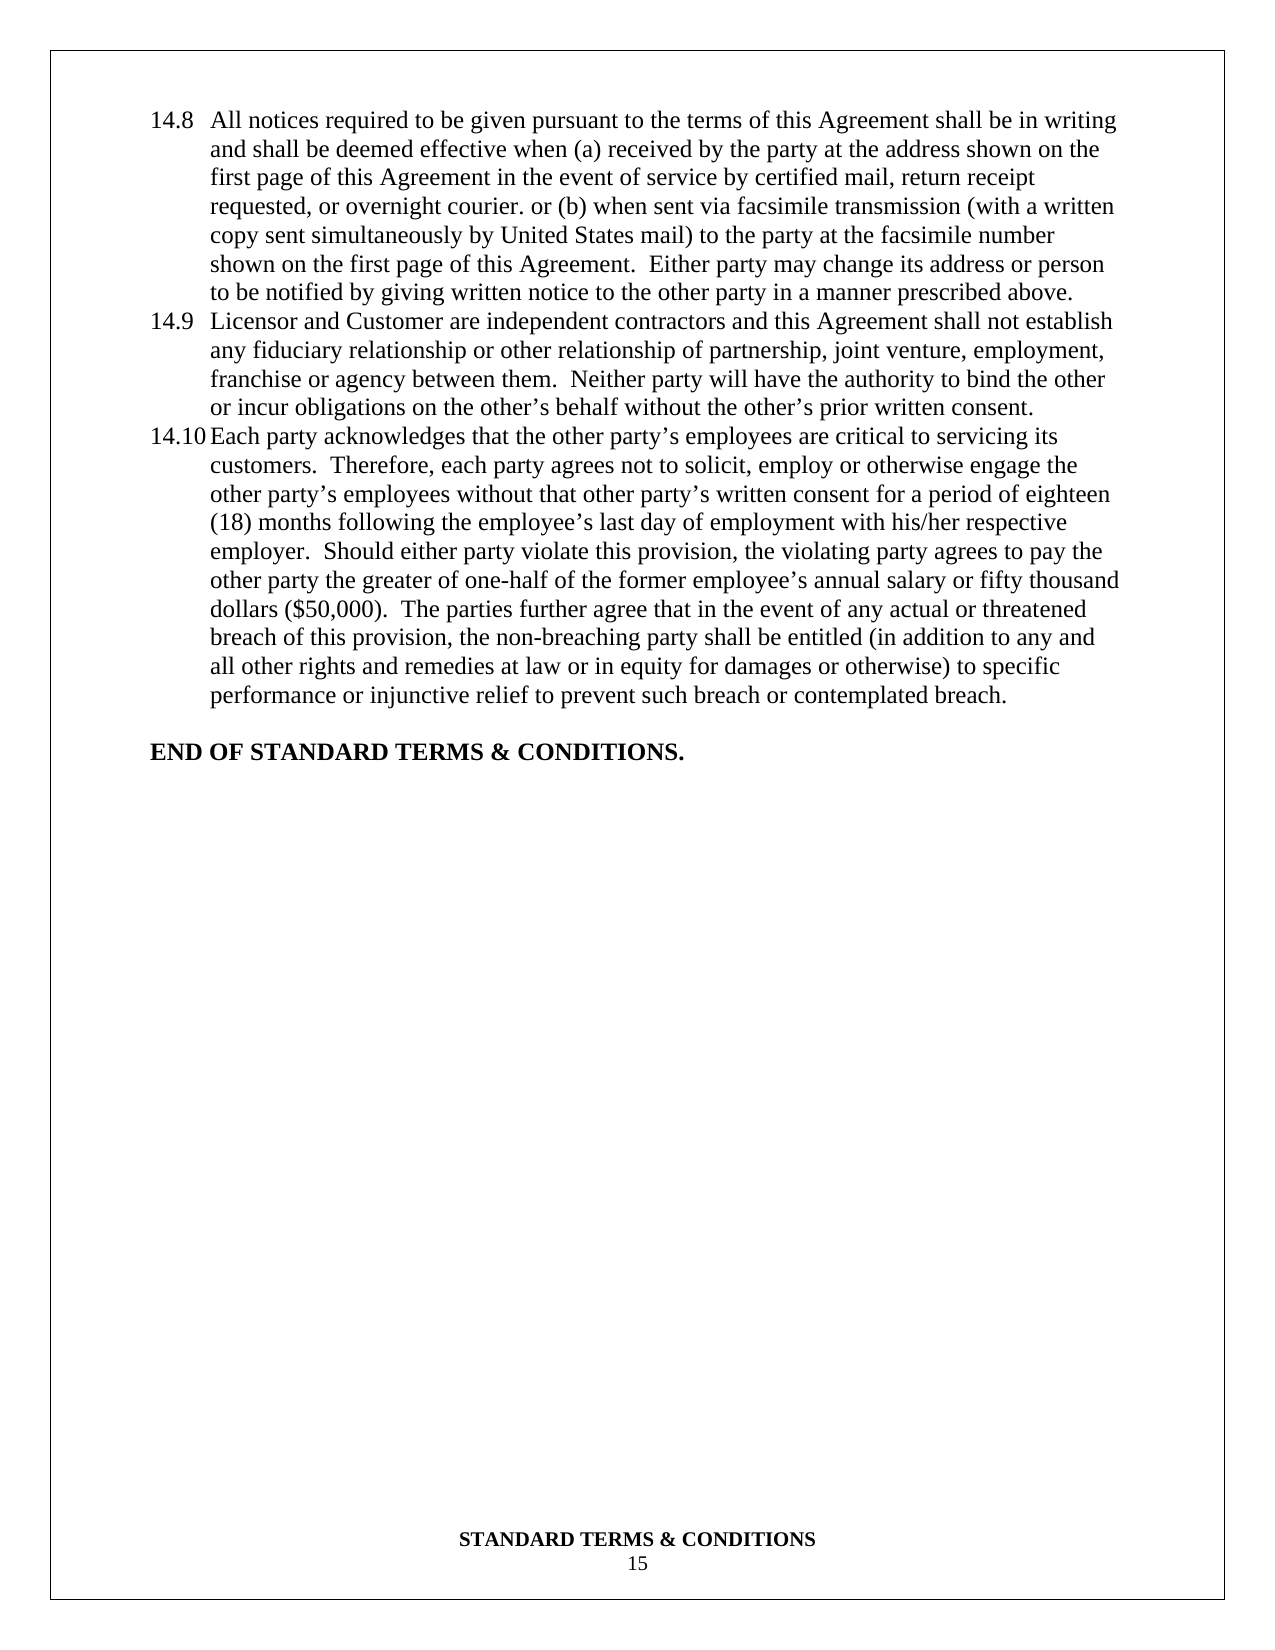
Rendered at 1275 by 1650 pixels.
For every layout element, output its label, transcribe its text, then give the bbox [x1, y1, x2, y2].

subtitle All notices required to be given pursuant to the terms of this Agreement shall be in writing and shall be deemed effective when (a) received by the party at the address shown on the first page of this Agreement in the event of service by certified mail, return receipt requested, or overnight courier. or (b) when sent via facsimile transmission (with a written copy sent simultaneously by United States mail) to the party at the facsimile number shown on the first page of this Agreement. Either party may change its address or person to be notified by giving written notice to the other party in a manner prescribed above. [150, 105, 1125, 306]
subtitle Licensor and Customer are independent contractors and this Agreement shall not establish any fiduciary relationship or other relationship of partnership, joint venture, employment, franchise or agency between them. Neither party will have the authority to bind the other or incur obligations on the other’s behalf without the other’s prior written consent. [150, 306, 1125, 421]
text END OF STANDARD TERMS & CONDITIONS. [150, 737, 1125, 766]
subtitle Each party acknowledges that the other party’s employees are critical to servicing its customers. Therefore, each party agrees not to solicit, employ or otherwise engage the other party’s employees without that other party’s written consent for a period of eighteen (18) months following the employee’s last day of employment with his/her respective employer. Should either party violate this provision, the violating party agrees to pay the other party the greater of one-half of the former employee’s annual salary or fifty thousand dollars ($50,000). The parties further agree that in the event of any actual or threatened breach of this provision, the non-breaching party shall be entitled (in addition to any and all other rights and remedies at law or in equity for damages or otherwise) to specific performance or injunctive relief to prevent such breach or contemplated breach. [150, 421, 1125, 709]
